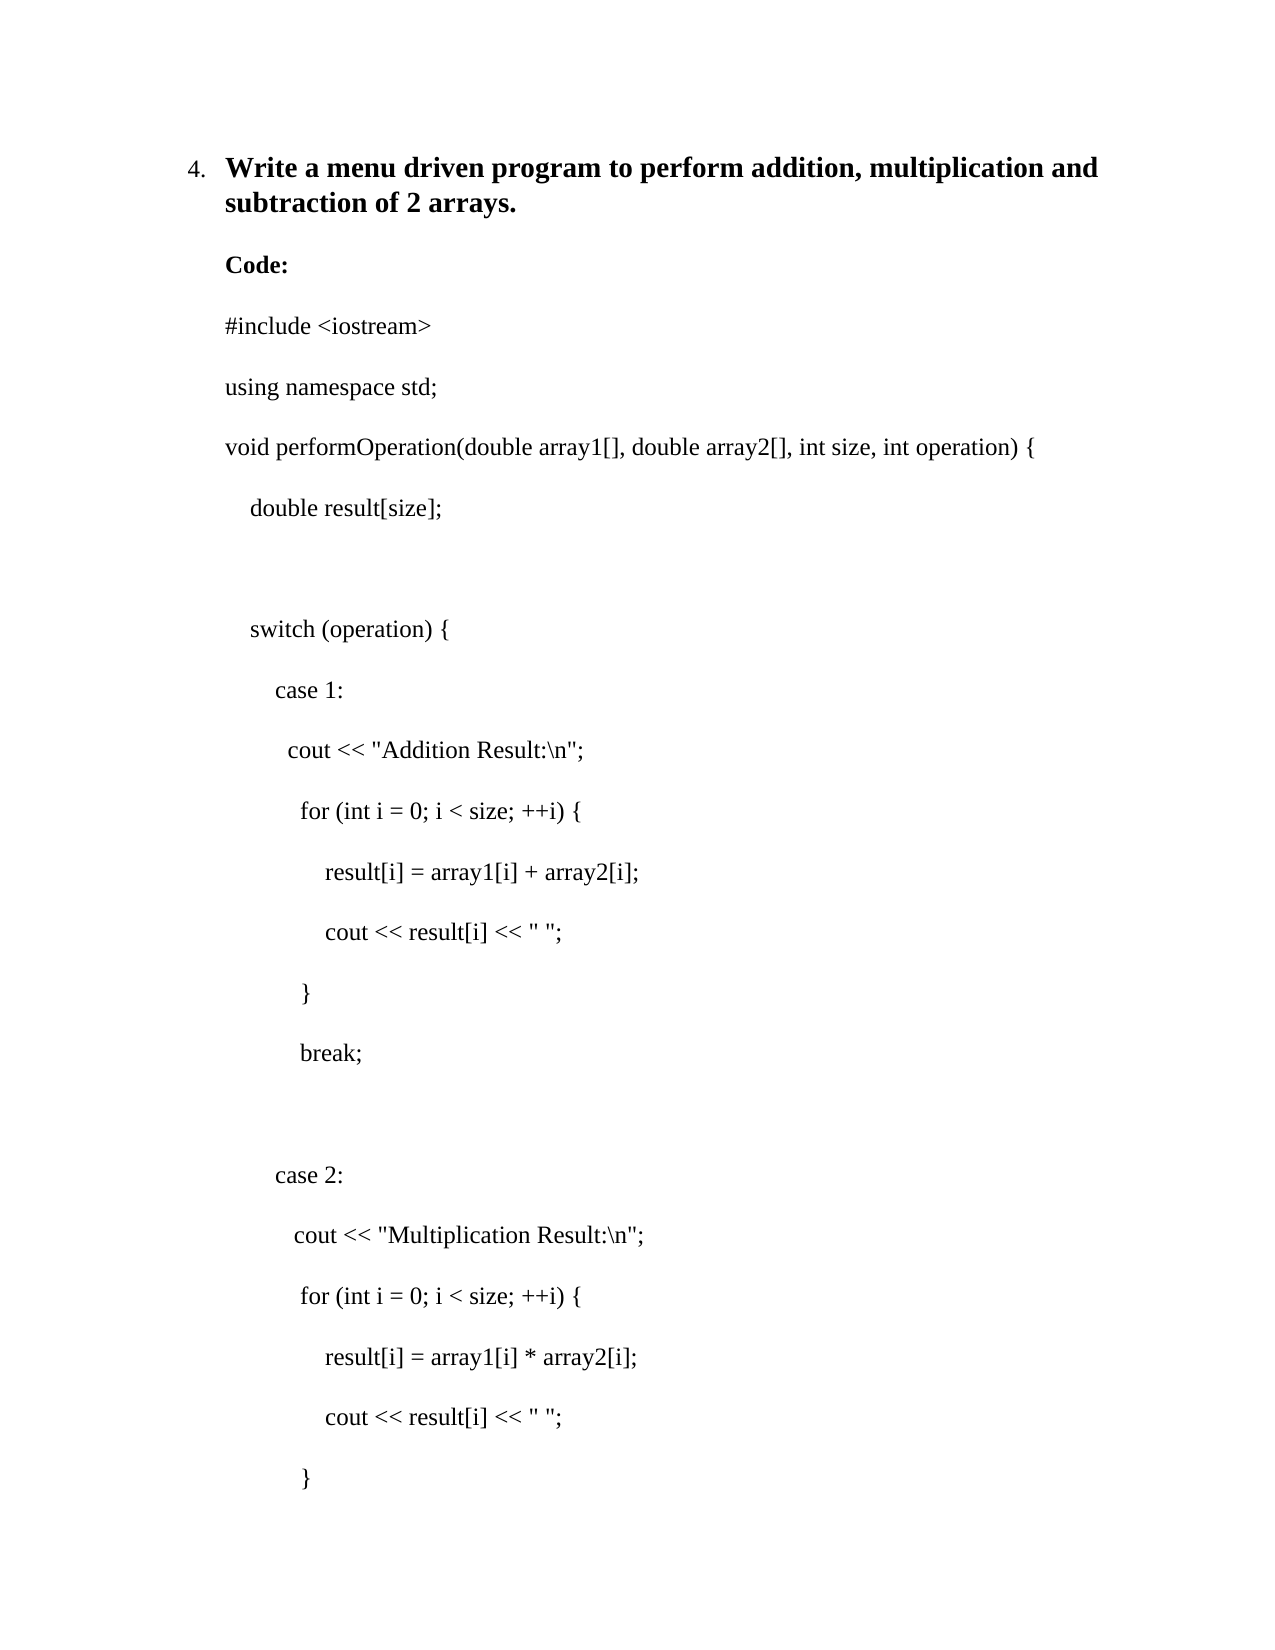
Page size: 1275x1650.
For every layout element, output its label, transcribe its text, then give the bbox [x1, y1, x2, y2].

text cout << "Multiplication Result:\n"; [225, 1220, 1124, 1249]
text for (int i = 0; i < size; ++i) { [225, 796, 1124, 825]
text switch (operation) { [225, 614, 1124, 643]
text cout << result[i] << " "; [225, 917, 1124, 946]
text using namespace std; [225, 372, 1124, 400]
text case 2: [225, 1160, 1124, 1188]
text Code: [225, 250, 1124, 279]
text result[i] = array1[i] + array2[i]; [225, 857, 1124, 885]
text case 1: [225, 675, 1124, 703]
text cout << "Addition Result:\n"; [225, 735, 1124, 764]
text void performOperation(double array1[], double array2[], int size, int operation) { [225, 432, 1124, 461]
text cout << result[i] << " "; [225, 1402, 1124, 1431]
text #include <iostream> [225, 311, 1124, 340]
text } [225, 1463, 1124, 1492]
text } [225, 978, 1124, 1007]
text break; [225, 1038, 1124, 1067]
list Write a menu driven program to perform addition, multiplication and subtraction of 2 arrays. [187, 150, 1124, 218]
text result[i] = array1[i] * array2[i]; [225, 1342, 1124, 1370]
text for (int i = 0; i < size; ++i) { [225, 1281, 1124, 1310]
text double result[size]; [225, 493, 1124, 522]
